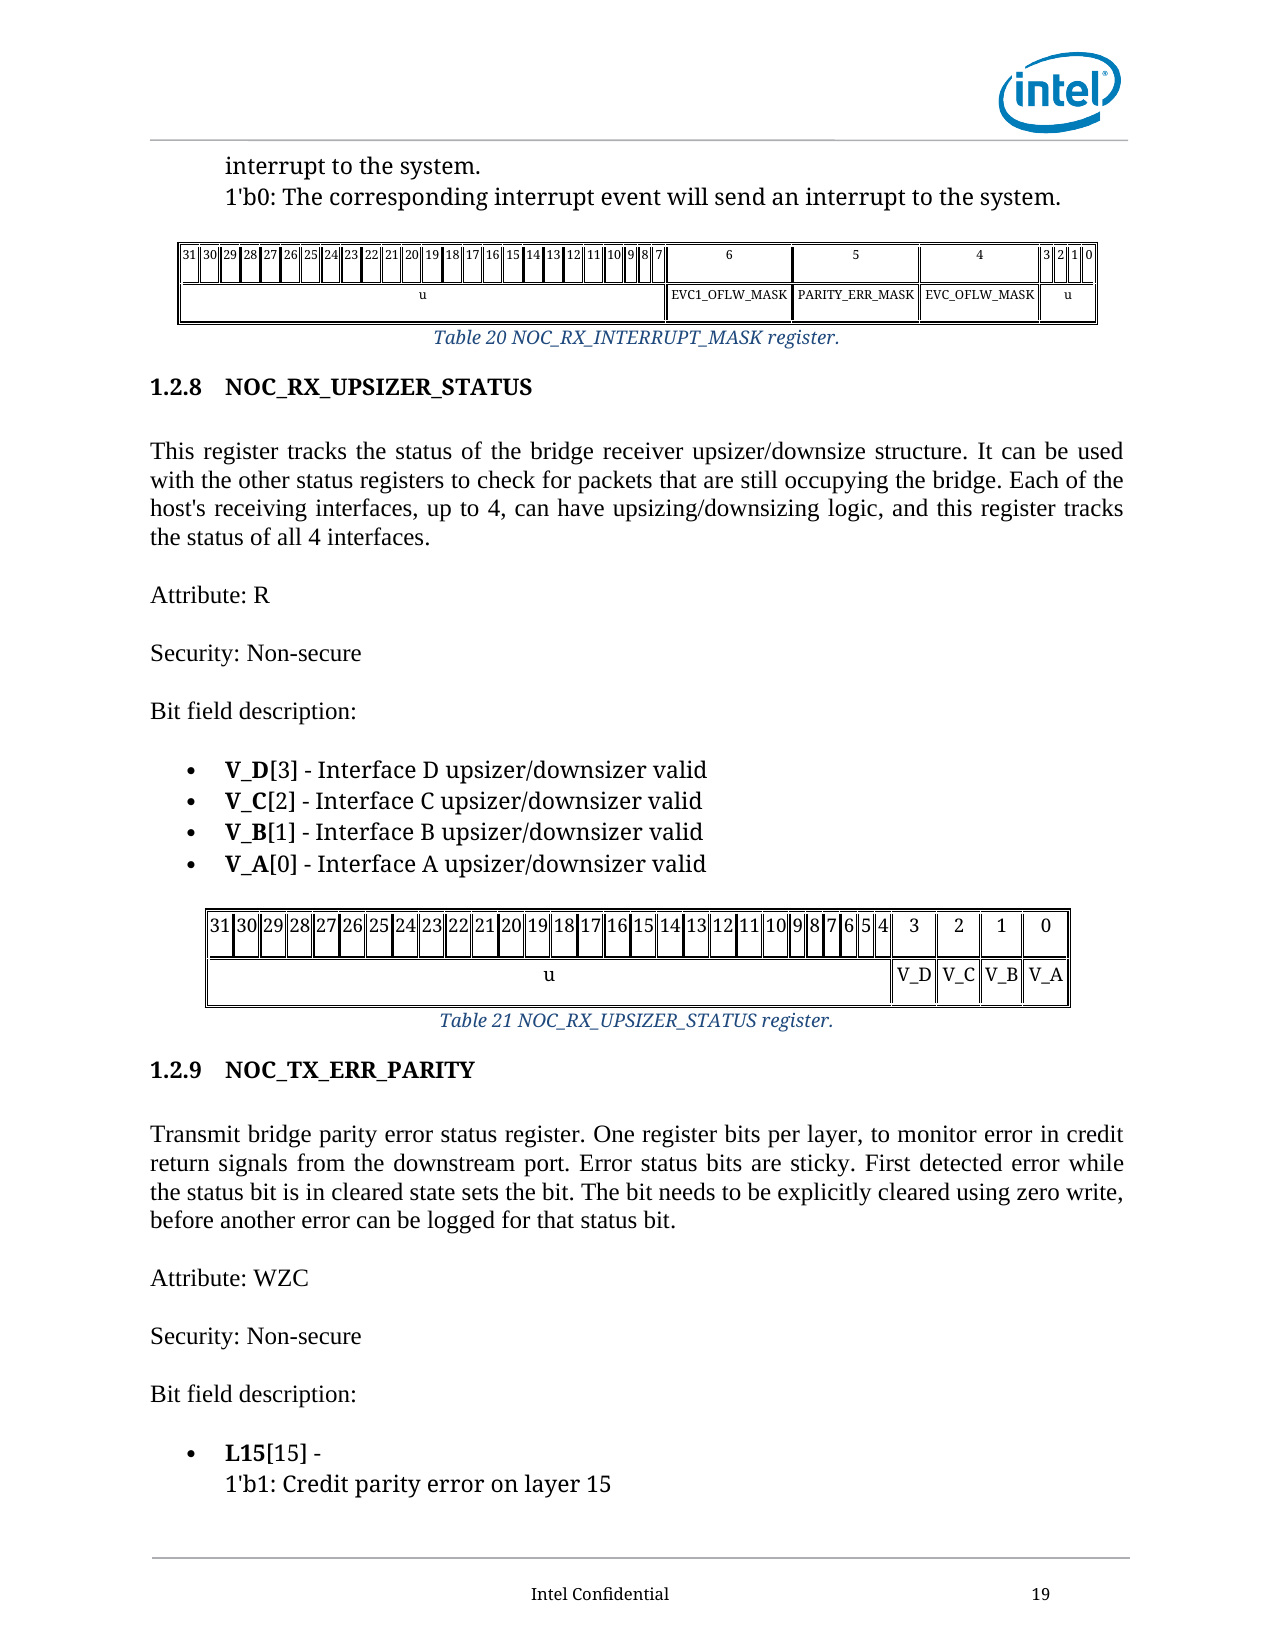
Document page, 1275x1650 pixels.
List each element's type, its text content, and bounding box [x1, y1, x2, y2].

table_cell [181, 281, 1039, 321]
list V_A[0] - Interface A upsizer/downsizer valid [187, 848, 1125, 879]
text Transmit bridge parity error status register. One register bits per layer, to monitor error in credit return signals from the downstream port. Error status bits are sticky. First detected error while the status bit is in cleared state sets the bit. The bit needs to be explicitly cleared using zero write, before another error can be logged for that status bit. [150, 1119, 1125, 1234]
list V_D[3] - Interface D upsizer/downsizer valid [187, 754, 1125, 785]
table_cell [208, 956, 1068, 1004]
list V_B[1] - Interface B upsizer/downsizer valid [187, 816, 1125, 848]
text This register tracks the status of the bridge receiver upsizer/downsize structure. It can be used with the other status registers to check for packets that are still occupying the bridge. Each of the host's receiving interfaces, up to 4, can have upsizing/downsizing logic, and this register tracks the status of all 4 interfaces. [150, 436, 1125, 551]
list V_C[2] - Interface C upsizer/downsizer valid [187, 785, 1125, 816]
text Security: Non-secure [150, 1321, 1125, 1350]
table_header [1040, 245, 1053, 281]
picture [993, 42, 1125, 139]
text Attribute: WZC [150, 1263, 1125, 1292]
text Security: Non-secure [150, 638, 1125, 667]
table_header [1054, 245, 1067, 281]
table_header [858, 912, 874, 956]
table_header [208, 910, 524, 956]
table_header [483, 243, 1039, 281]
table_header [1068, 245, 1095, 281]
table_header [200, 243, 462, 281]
text Attribute: R [150, 580, 1125, 609]
text Bit field description: [150, 1379, 1125, 1408]
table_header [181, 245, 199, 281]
list L15[15] - 1'b1: Credit parity error on layer 15 [187, 1437, 1125, 1499]
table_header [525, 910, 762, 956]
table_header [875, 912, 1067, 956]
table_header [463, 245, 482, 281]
text Bit field description: [150, 696, 1125, 725]
text Table NOC_RX_INTERRUPT_MASK register. [150, 324, 1125, 350]
subtitle NOC_RX_UPSIZER_STATUS [150, 371, 1125, 402]
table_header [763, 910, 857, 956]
subtitle NOC_TX_ERR_PARITY [150, 1054, 1125, 1085]
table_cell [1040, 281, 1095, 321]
text Table NOC_RX_UPSIZER_STATUS register. [150, 1008, 1125, 1033]
